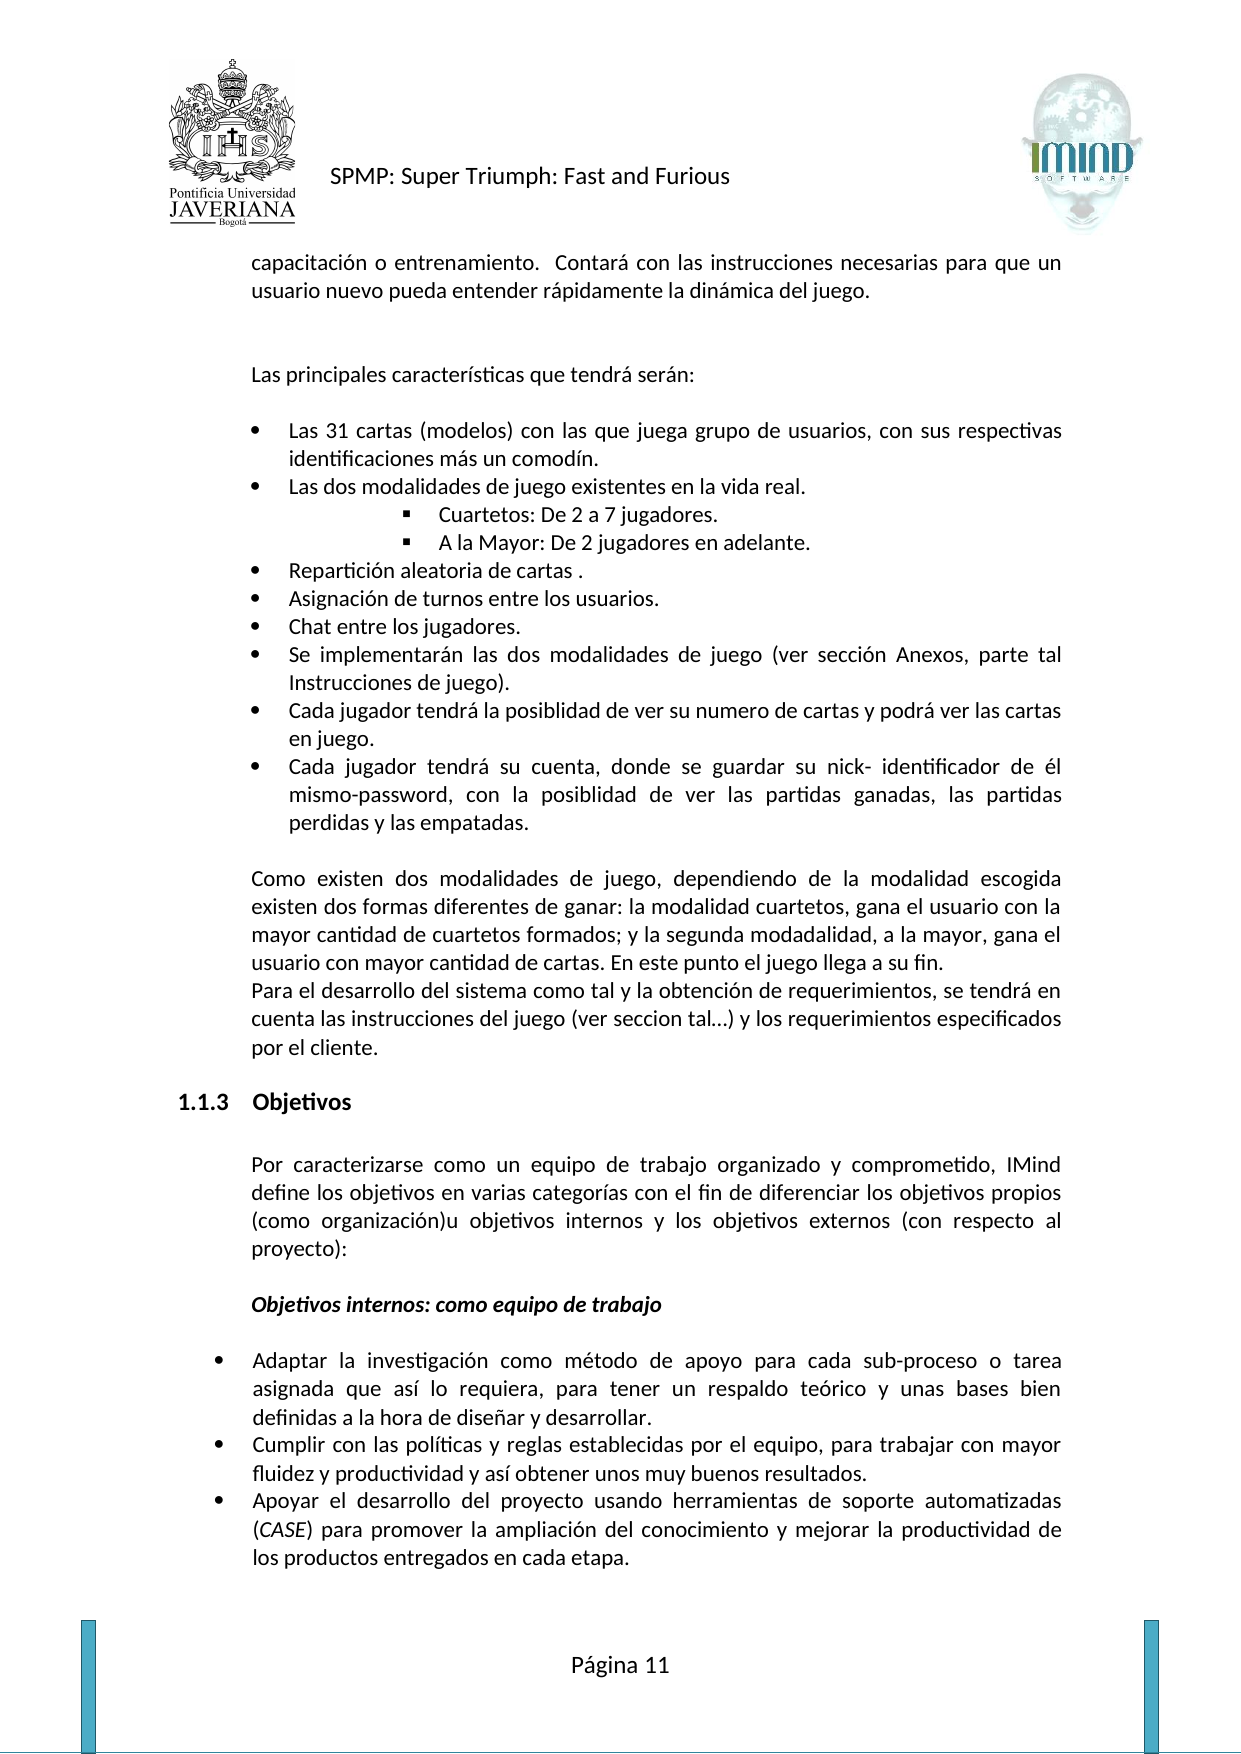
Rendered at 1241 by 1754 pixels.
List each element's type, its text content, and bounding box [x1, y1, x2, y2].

list Cada jugador tendrá su cuenta, donde se guardar su nick- identificador de él mismo-password, con la posiblidad de ver las partidas ganadas, las partidas perdidas y las empatadas. [251, 752, 1063, 836]
text Como existen dos modalidades de juego, dependiendo de la modalidad escogida existen dos formas diferentes de ganar: la modalidad cuartetos, gana el usuario con la mayor cantidad de cuartetos formados; y la segunda modadalidad, a la mayor, gana el usuario con mayor cantidad de cartas. En este punto el juego llega a su fin. [251, 864, 1063, 977]
picture [168, 59, 295, 227]
list Repartición aleatoria de cartas . [251, 556, 1063, 584]
subtitle Objetivos [177, 1086, 1063, 1116]
list Se implementarán las dos modalidades de juego (ver sección Anexos, parte tal Instrucciones de juego). [251, 640, 1063, 696]
text Objetivos internos: como equipo de trabajo [251, 1291, 1063, 1318]
text Por caracterizarse como un equipo de trabajo organizado y comprometido, IMind define los objetivos en varias categorías con el fin de diferenciar los objetivos propios (como organización)u objetivos internos y los objetivos externos (con respecto al proyecto): [251, 1150, 1063, 1262]
list Chat entre los jugadores. [251, 612, 1063, 640]
list Cada jugador tendrá la posiblidad de ver su numero de cartas y podrá ver las cartas en juego. [251, 696, 1063, 752]
list Cumplir con las políticas y reglas establecidas por el equipo, para trabajar con mayor fluidez y productividad y así obtener unos muy buenos resultados. [215, 1431, 1063, 1487]
list Apoyar el desarrollo del proyecto usando herramientas de soporte automatizadas (CASE) para promover la ampliación del conocimiento y mejorar la productividad de los productos entregados en cada etapa. [215, 1487, 1063, 1571]
list Asignación de turnos entre los usuarios. [251, 584, 1063, 612]
list Adaptar la investigación como método de apoyo para cada sub-proceso o tarea asignada que así lo requiera, para tener un respaldo teórico y unas bases bien definidas a la hora de diseñar y desarrollar. [215, 1347, 1063, 1431]
text Las principales características que tendrá serán: [251, 360, 1063, 388]
list A la Mayor: De 2 jugadores en adelante. [401, 528, 1063, 556]
list Cuartetos: De 2 a 7 jugadores. [401, 500, 1063, 528]
picture [1020, 73, 1153, 241]
list Las dos modalidades de juego existentes en la vida real. [251, 472, 1063, 500]
text Para el desarrollo del sistema como tal y la obtención de requerimientos, se tendrá en cuenta las instrucciones del juego (ver seccion tal…) y los requerimientos especificados por el cliente. [251, 977, 1063, 1061]
list Las 31 cartas (modelos) con las que juega grupo de usuarios, con sus respectivas identificaciones más un comodín. [251, 416, 1063, 472]
